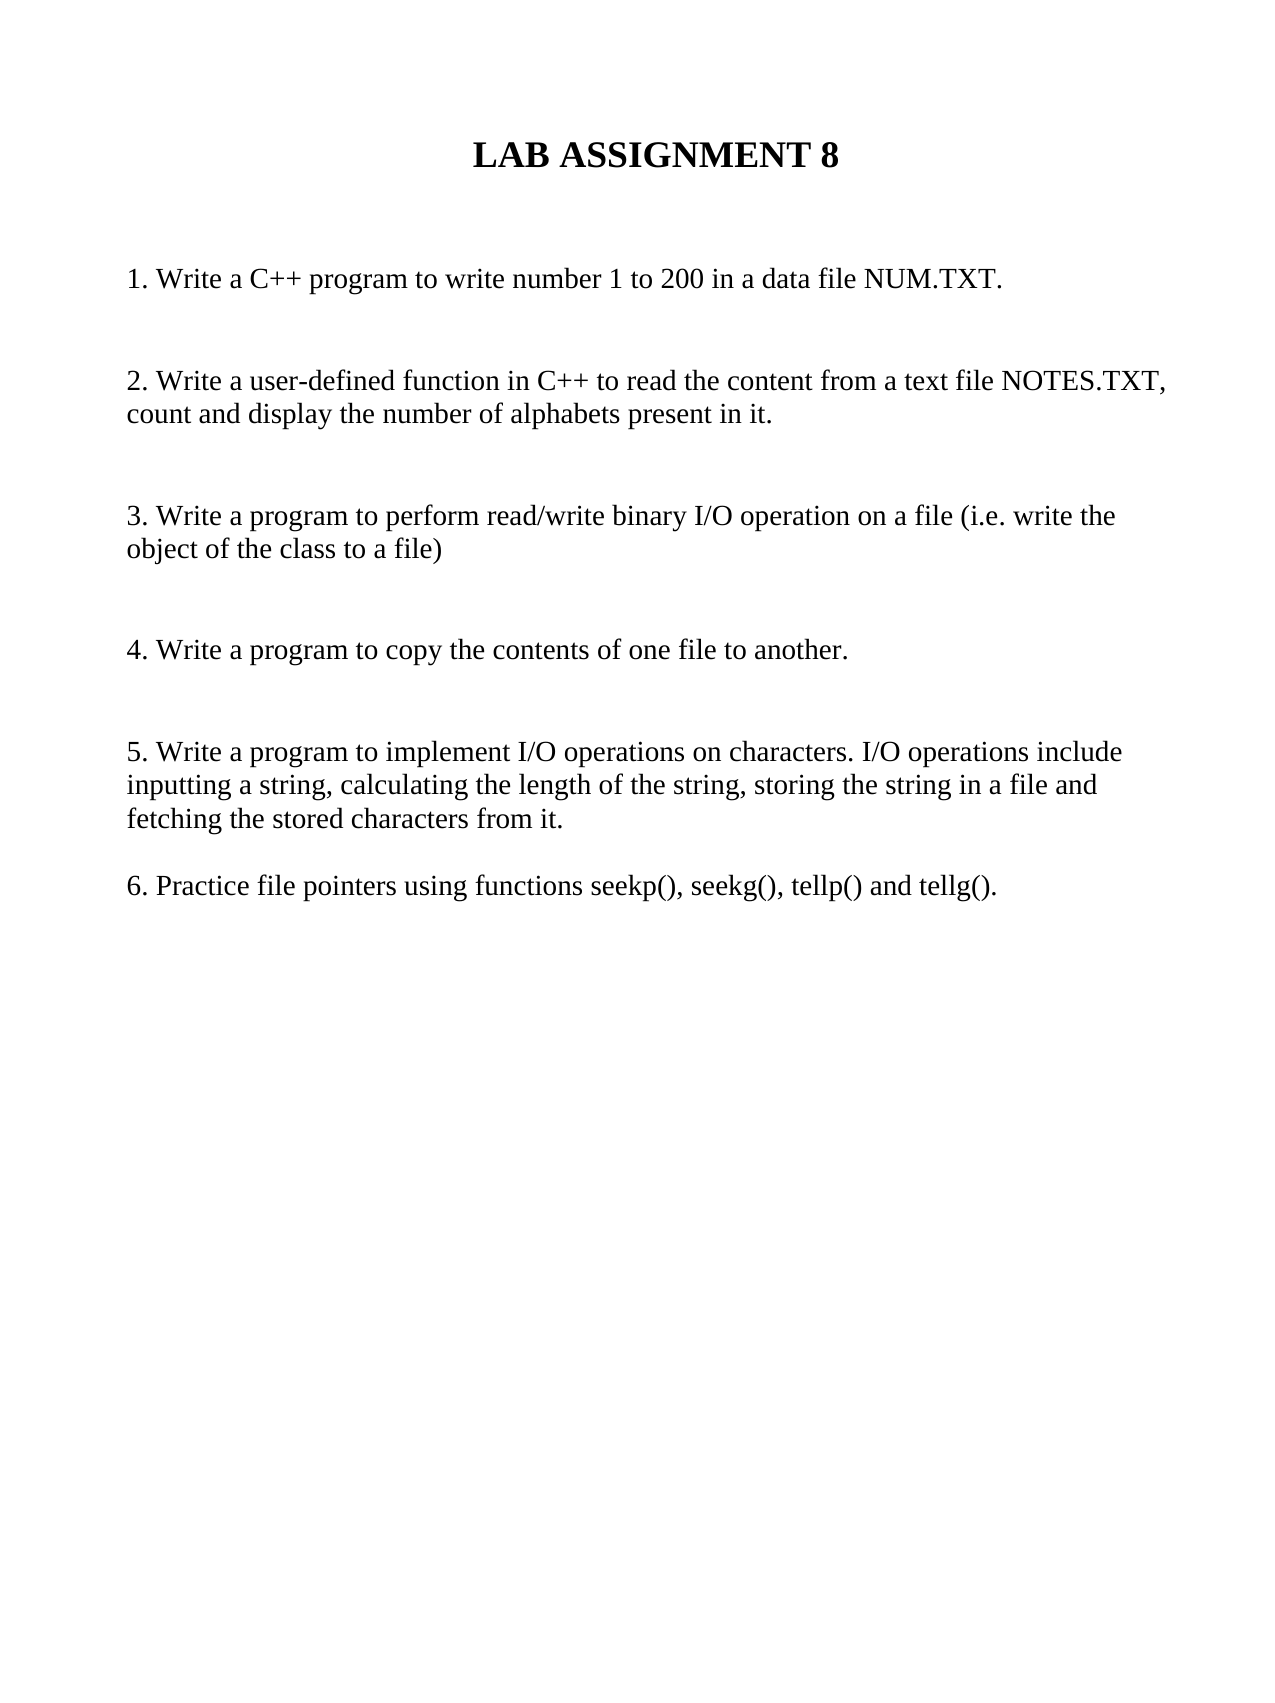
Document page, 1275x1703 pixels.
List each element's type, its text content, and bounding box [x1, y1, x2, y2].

text 6. Practice file pointers using functions seekp(), seekg(), tellp() and tellg(). [126, 868, 1186, 901]
text 3. Write a program to perform read/write binary I/O operation on a file (i.e. write the object of the class to a file) [126, 498, 1186, 565]
text 1. Write a C++ program to write number 1 to 200 in a data file NUM.TXT. [126, 262, 1186, 295]
text 2. Write a user-defined function in C++ to read the content from a text file NOTES.TXT, count and display the number of alphabets present in it. [126, 363, 1186, 430]
text LAB ASSIGNMENT 8 [126, 132, 1186, 175]
text 5. Write a program to implement I/O operations on characters. I/O operations include inputting a string, calculating the length of the string, storing the string in a file and fetching the stored characters from it. [126, 734, 1186, 834]
text 4. Write a program to copy the contents of one file to another. [126, 632, 1186, 666]
